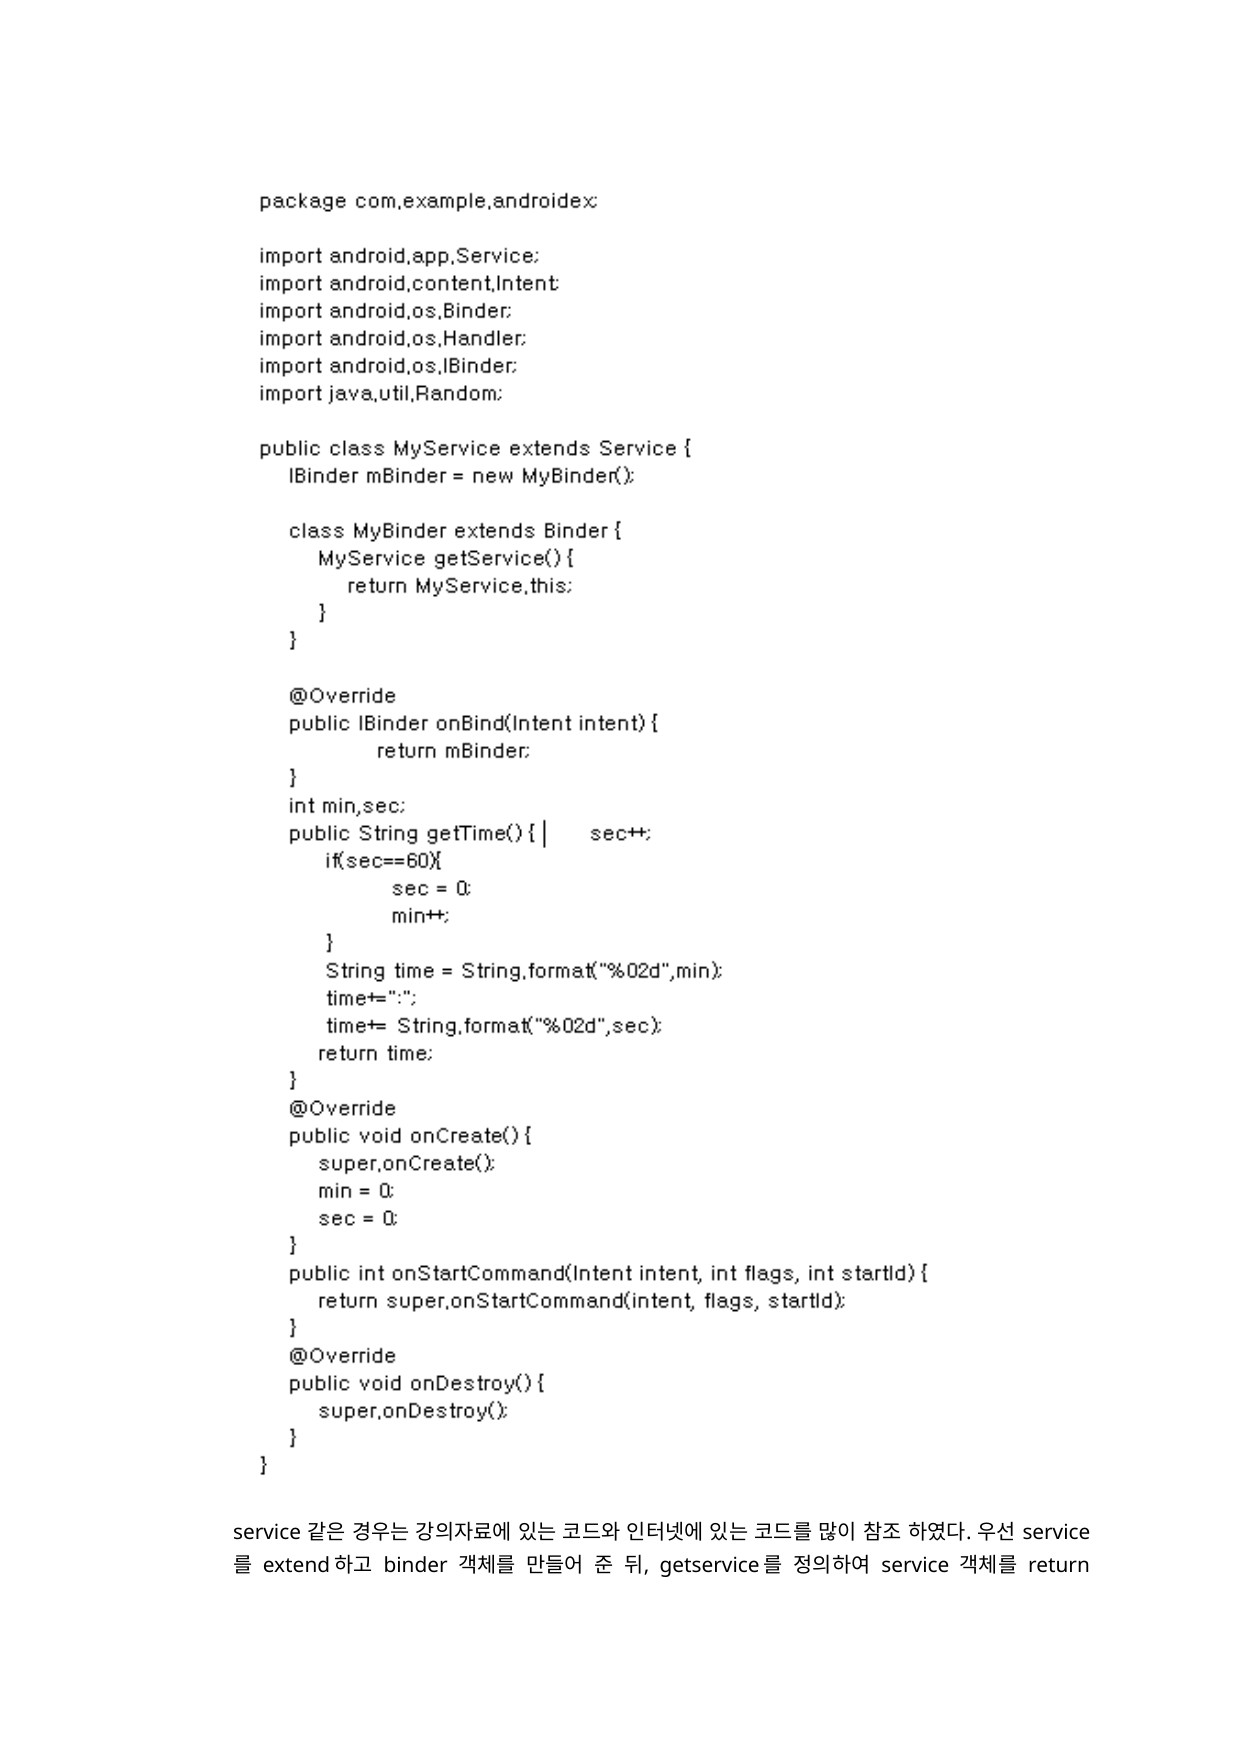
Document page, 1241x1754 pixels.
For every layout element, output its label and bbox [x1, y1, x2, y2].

picture [232, 177, 986, 1497]
text [233, 1515, 1090, 1578]
